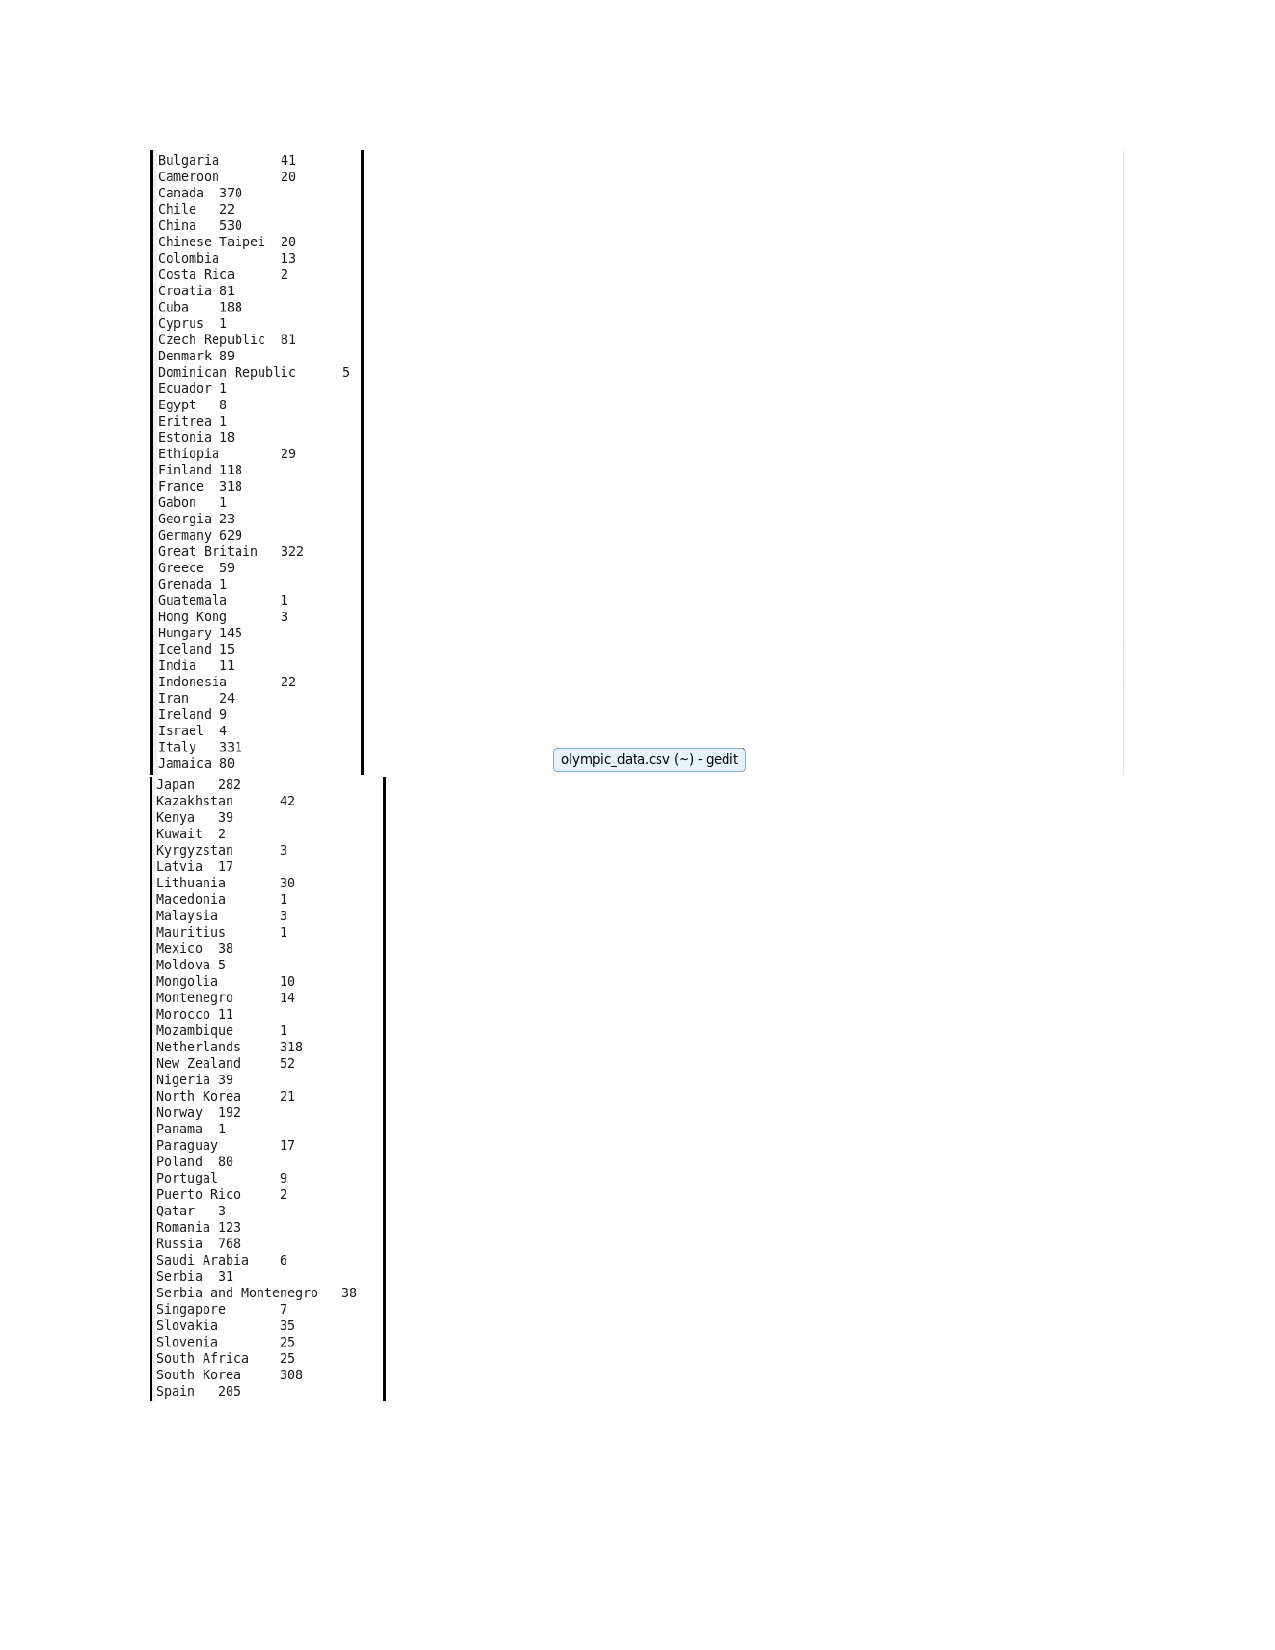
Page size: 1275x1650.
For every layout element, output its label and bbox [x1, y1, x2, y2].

picture [150, 777, 1125, 1401]
picture [150, 150, 1124, 775]
